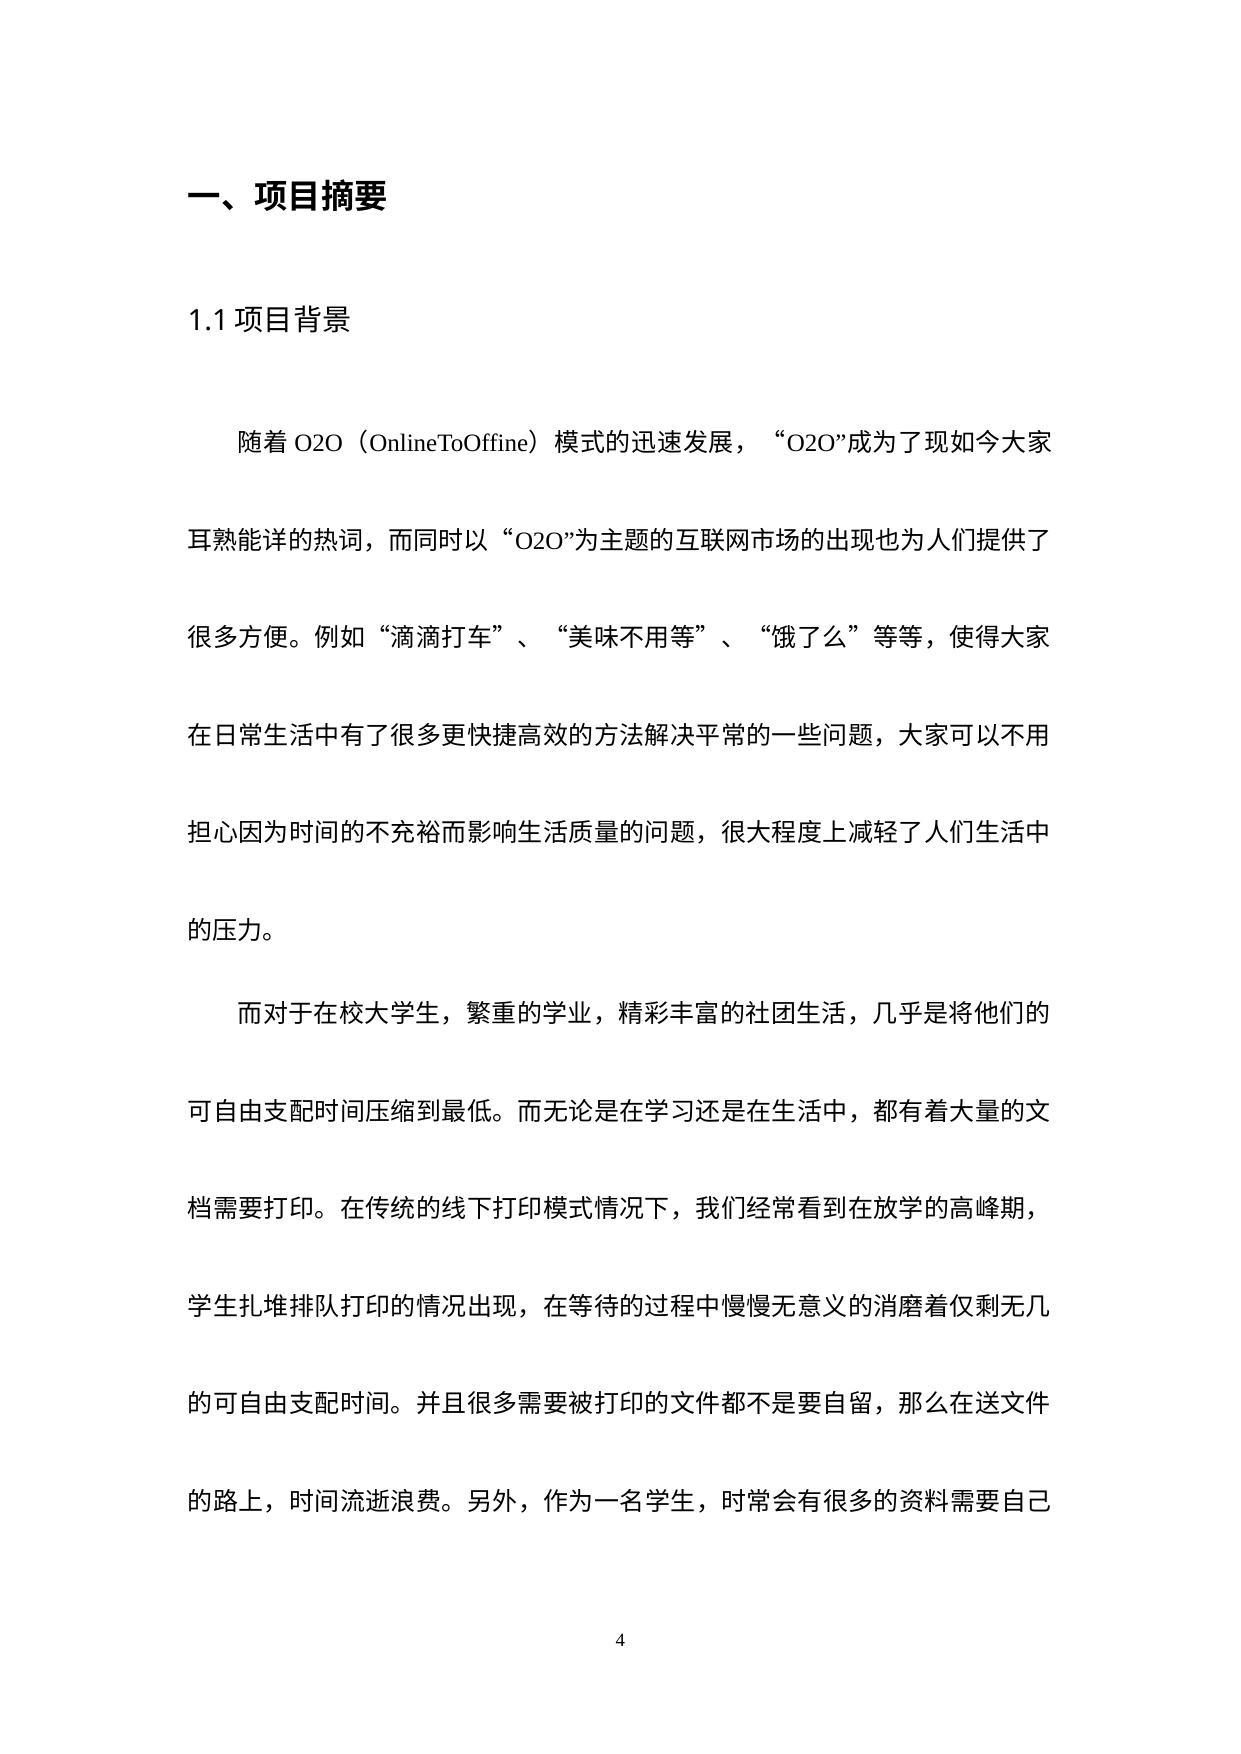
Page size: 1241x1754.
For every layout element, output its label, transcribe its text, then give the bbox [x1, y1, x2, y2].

text 随着O2O（OnlineToOffine）模式的迅速发展，“O2O”成为了现如今大家耳熟能详的热词，而同时以“O2O”为主题的互联网市场的出现也为人们提供了很多方便。例如“滴滴打车”、“美味不用等”、“饿了么”等等，使得大家在日常生活中有了很多更快捷高效的方法解决平常的一些问题，大家可以不用担心因为时间的不充裕而影响生活质量的问题，很大程度上减轻了人们生活中的压力。 [187, 408, 1053, 961]
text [187, 979, 1053, 1532]
subtitle 一、项目摘要 [187, 162, 1053, 227]
subtitle 1.1项目背景 [187, 285, 1053, 350]
